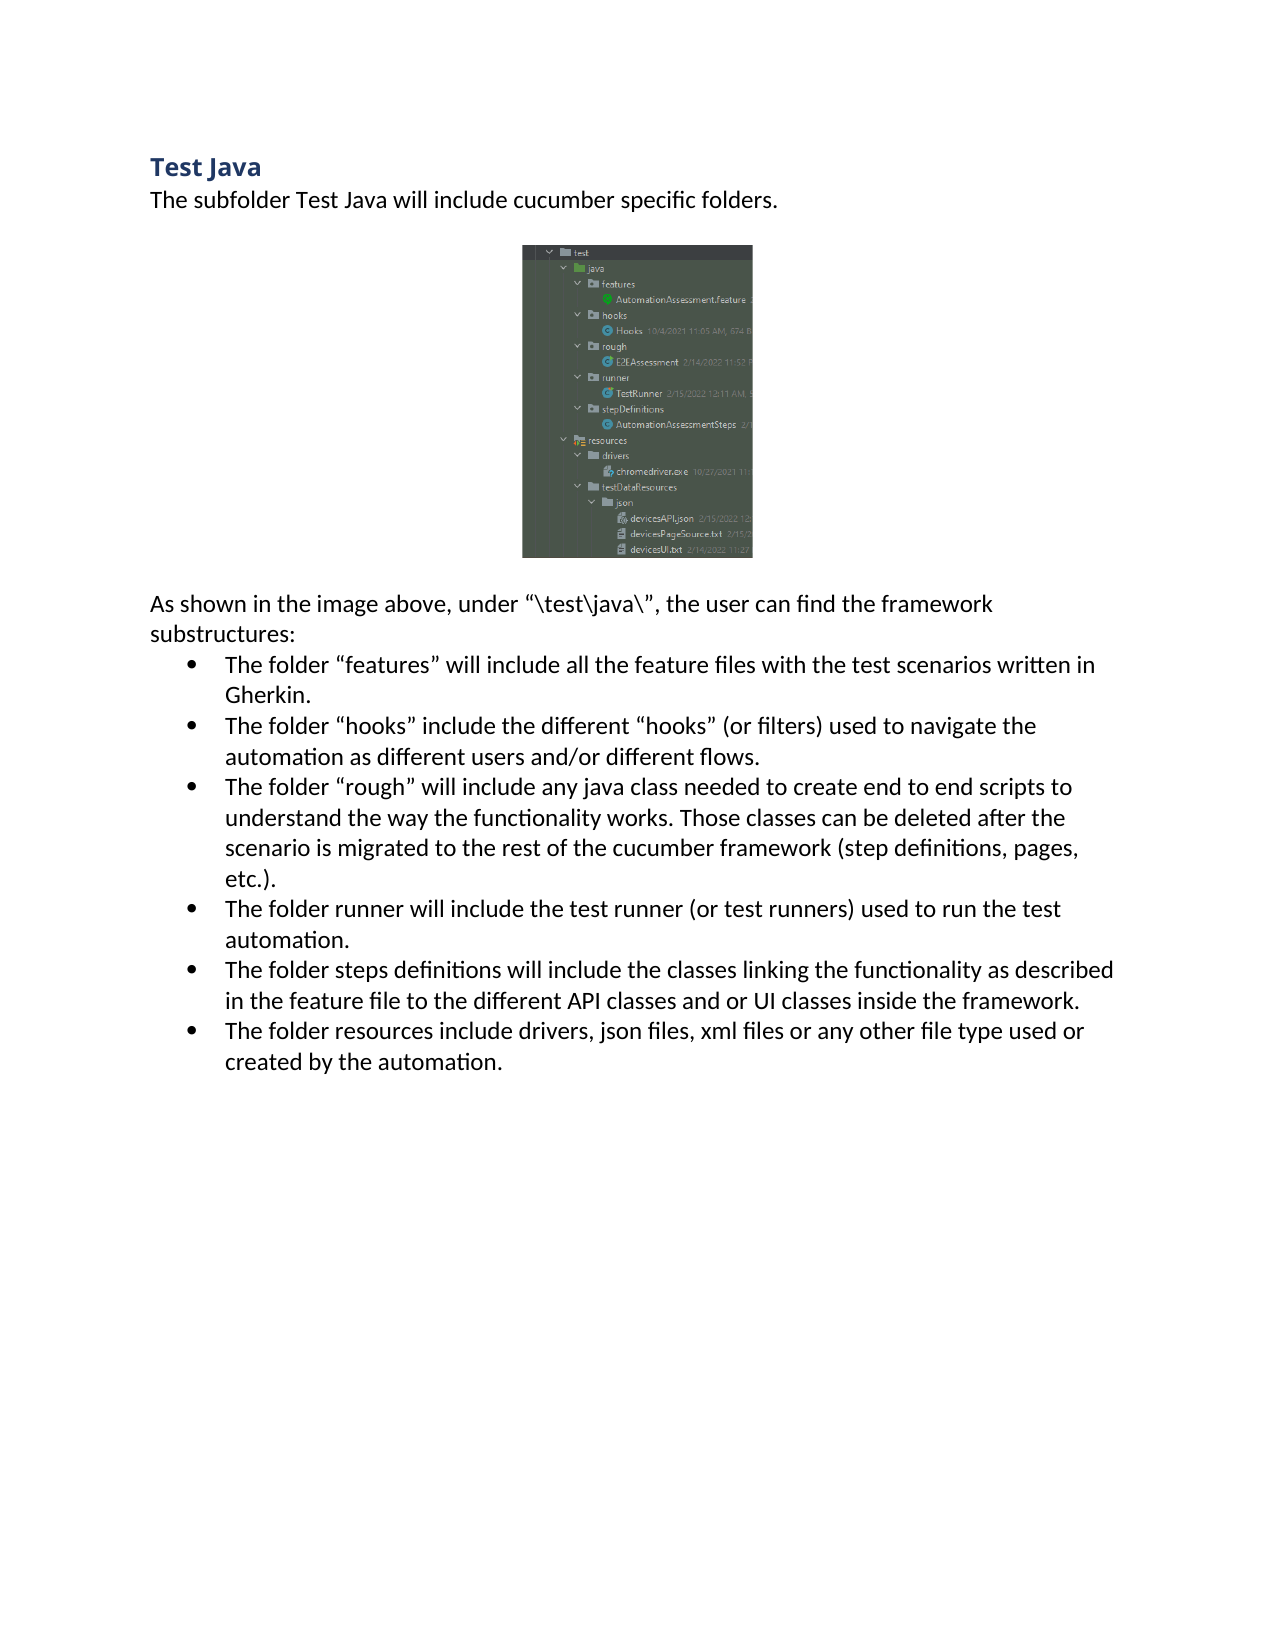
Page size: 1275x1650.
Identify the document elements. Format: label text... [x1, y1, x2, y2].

list The folder “hooks” include the different “hooks” (or filters) used to navigate the automation as different users and/or different flows. [187, 710, 1125, 771]
subtitle Test Java [150, 150, 1125, 184]
list The folder “features” will include all the feature files with the test scenarios written in Gherkin. [187, 649, 1125, 710]
text As shown in the image above, under “\test\java\”, the user can find the framework substructures: [150, 588, 1125, 649]
list The folder resources include drivers, json files, xml files or any other file type used or created by the automation. [187, 1015, 1125, 1076]
picture [522, 245, 753, 558]
list The folder runner will include the test runner (or test runners) used to run the test automation. [187, 893, 1125, 954]
text The subfolder Test Java will include cucumber specific folders. [150, 184, 1125, 214]
list The folder “rough” will include any java class needed to create end to end scripts to understand the way the functionality works. Those classes can be deleted after the scenario is migrated to the rest of the cucumber framework (step definitions, pages, etc.). [187, 771, 1125, 893]
list The folder steps definitions will include the classes linking the functionality as described in the feature file to the different API classes and or UI classes inside the framework. [187, 954, 1125, 1015]
